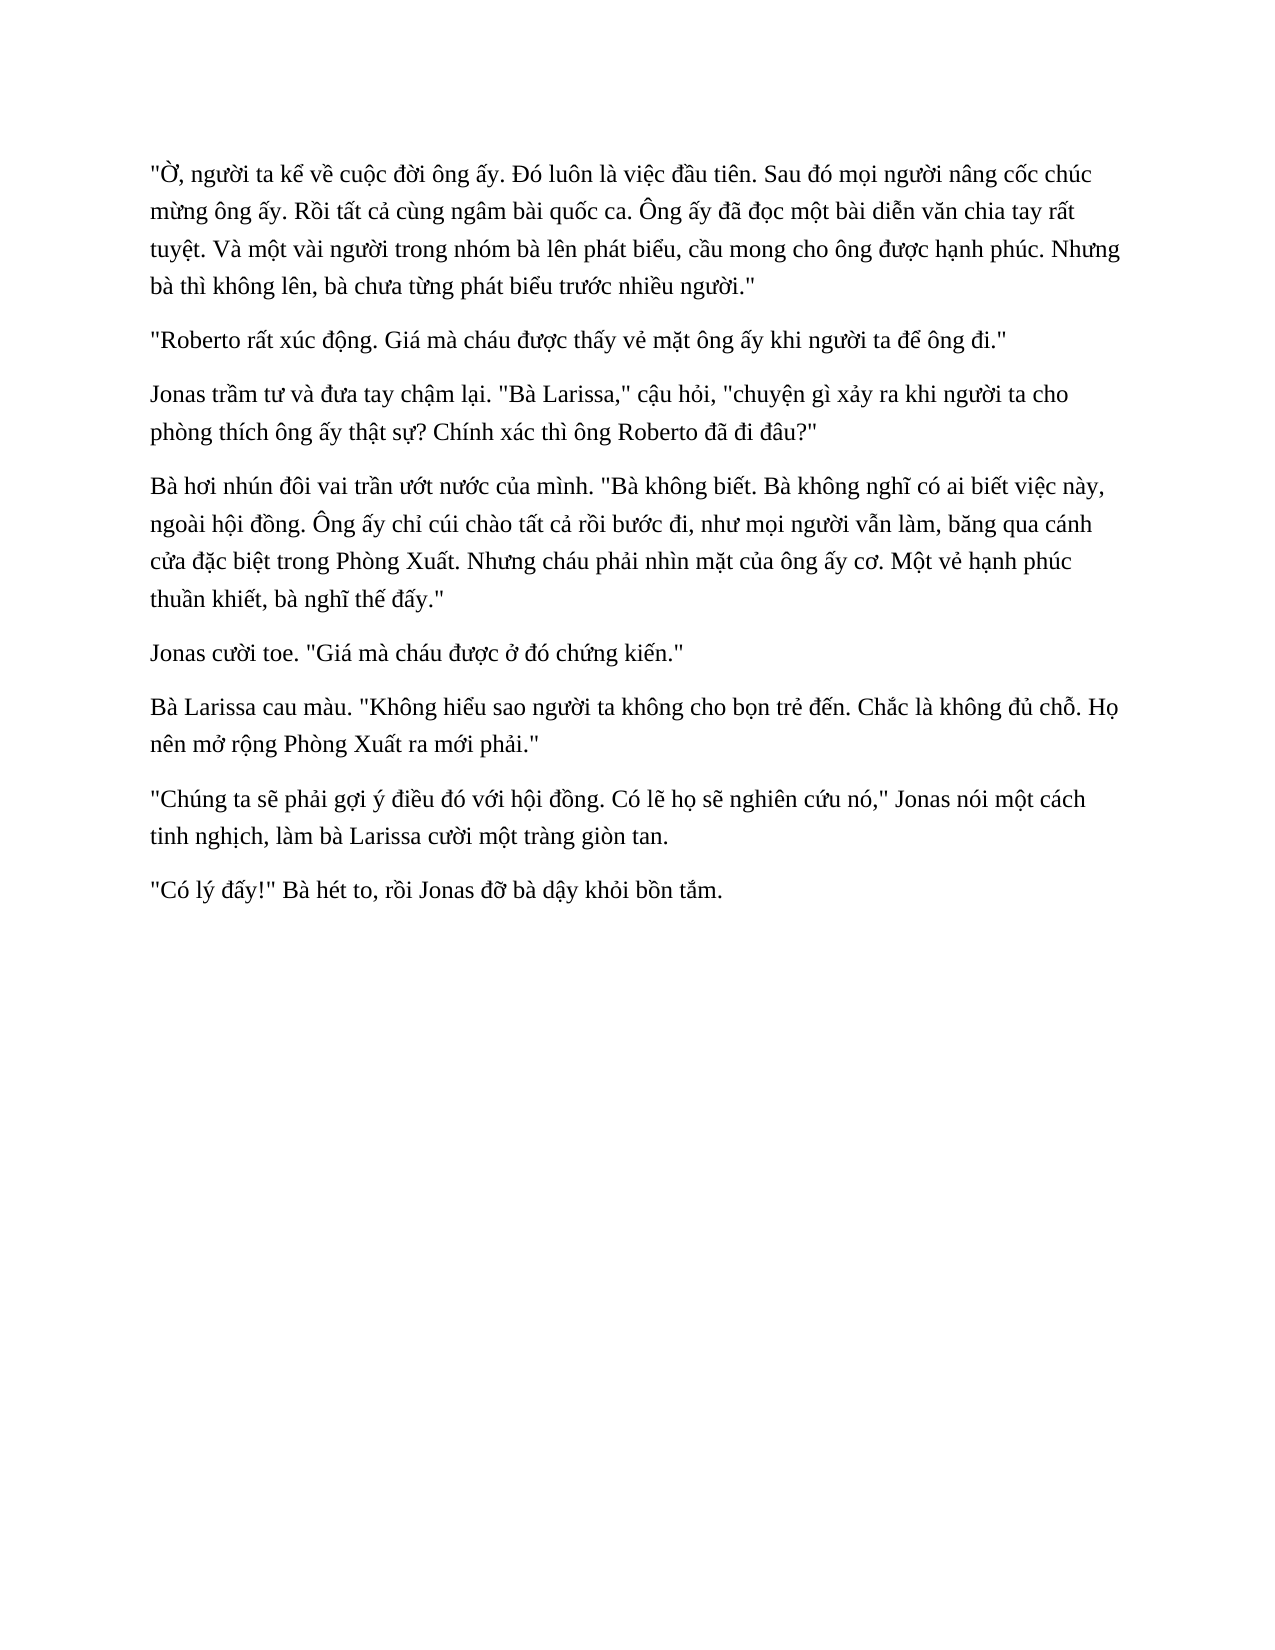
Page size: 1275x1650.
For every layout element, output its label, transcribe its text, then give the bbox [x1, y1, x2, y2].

text "Ờ, người ta kể về cuộc đời ông ấy. Đó luôn là việc đầu tiên. Sau đó mọi người nâng cốc chúc mừng ông ấy. Rồi tất cả cùng ngâm bài quốc ca. Ông ấy đã đọc một bài diễn văn chia tay rất tuyệt. Và một vài người trong nhóm bà lên phát biểu, cầu mong cho ông được hạnh phúc. Nhưng bà thì không lên, bà chưa từng phát biểu trước nhiều người." [150, 150, 1125, 300]
text Bà hơi nhún đôi vai trần ướt nước của mình. "Bà không biết. Bà không nghĩ có ai biết việc này, ngoài hội đồng. Ông ấy chỉ cúi chào tất cả rồi bước đi, như mọi người vẫn làm, băng qua cánh cửa đặc biệt trong Phòng Xuất. Nhưng cháu phải nhìn mặt của ông ấy cơ. Một vẻ hạnh phúc thuần khiết, bà nghĩ thế đấy." [150, 462, 1125, 612]
text Jonas cười toe. "Giá mà cháu được ở đó chứng kiến." [150, 629, 1125, 667]
text "Roberto rất xúc động. Giá mà cháu được thấy vẻ mặt ông ấy khi người ta để ông đi." [150, 317, 1125, 354]
text Jonas trầm tư và đưa tay chậm lại. "Bà Larissa," cậu hỏi, "chuyện gì xảy ra khi người ta cho phòng thích ông ấy thật sự? Chính xác thì ông Roberto đã đi đâu?" [150, 371, 1125, 446]
text Bà Larissa cau màu. "Không hiểu sao người ta không cho bọn trẻ đến. Chắc là không đủ chỗ. Họ nên mở rộng Phòng Xuất ra mới phải." [150, 683, 1125, 758]
text "Chúng ta sẽ phải gợi ý điều đó với hội đồng. Có lẽ họ sẽ nghiên cứu nó," Jonas nói một cách tinh nghịch, làm bà Larissa cười một tràng giòn tan. [150, 775, 1125, 850]
text "Có lý đấy!" Bà hét to, rồi Jonas đỡ bà dậy khỏi bồn tắm. [150, 867, 1125, 904]
